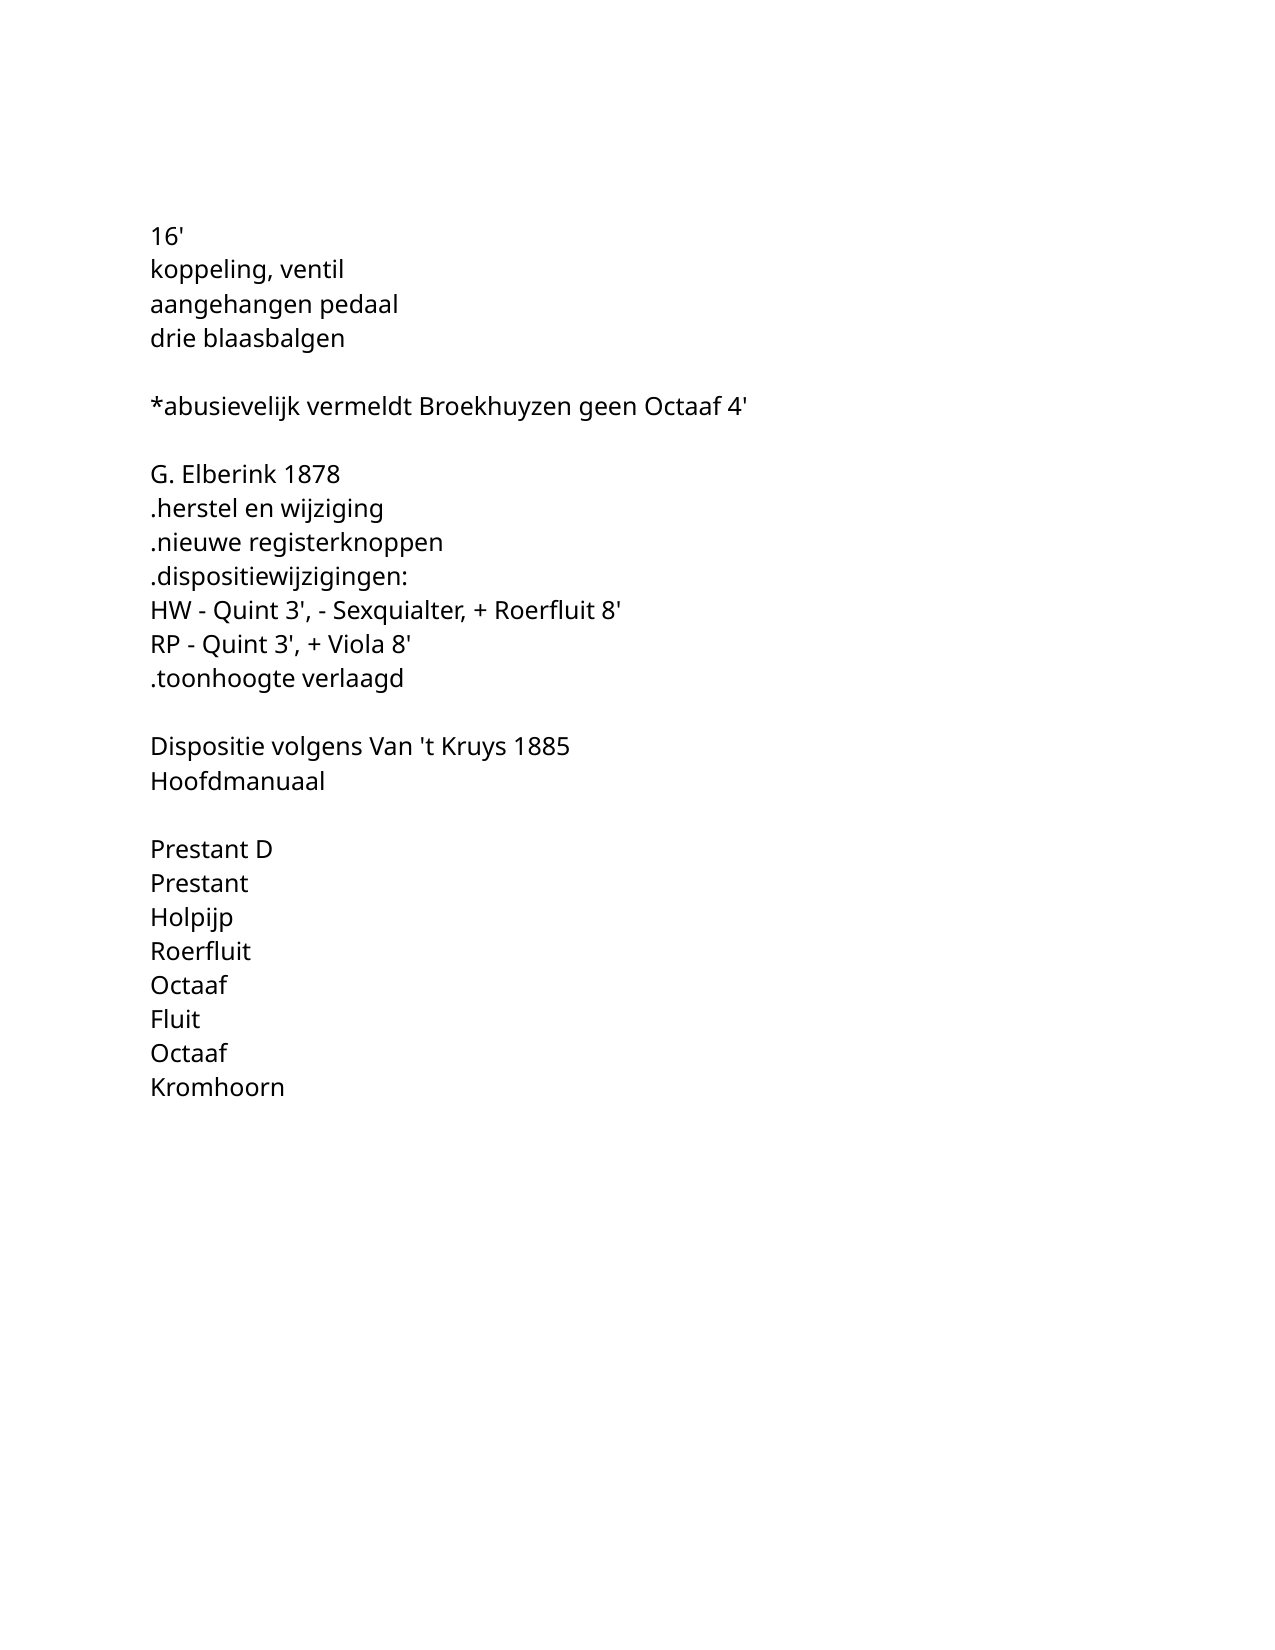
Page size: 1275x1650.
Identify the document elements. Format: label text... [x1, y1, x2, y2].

text .nieuwe registerknoppen [150, 525, 1125, 559]
text Prestant [150, 865, 1125, 899]
text HW - Quint 3', - Sexquialter, + Roerfluit 8' [150, 593, 1125, 627]
text Holpijp [150, 899, 1125, 933]
text RP - Quint 3', + Viola 8' [150, 627, 1125, 661]
text koppeling, ventil [150, 252, 1125, 286]
text Octaaf [150, 967, 1125, 1002]
text Kromhoorn [150, 1070, 1125, 1104]
text Hoofdmanuaal [150, 763, 1125, 797]
text *abusievelijk vermeldt Broekhuyzen geen Octaaf 4' [150, 388, 1125, 422]
text Dispositie volgens Van 't Kruys 1885 [150, 729, 1125, 763]
text .toonhoogte verlaagd [150, 661, 1125, 695]
text Roerfluit [150, 933, 1125, 967]
text Fluit [150, 1002, 1125, 1036]
text 16' [150, 218, 1125, 252]
text Prestant D [150, 831, 1125, 865]
text aangehangen pedaal [150, 286, 1125, 320]
text .dispositiewijzigingen: [150, 559, 1125, 593]
text drie blaasbalgen [150, 320, 1125, 354]
text Octaaf [150, 1036, 1125, 1070]
text .herstel en wijziging [150, 491, 1125, 525]
text G. Elberink 1878 [150, 457, 1125, 491]
